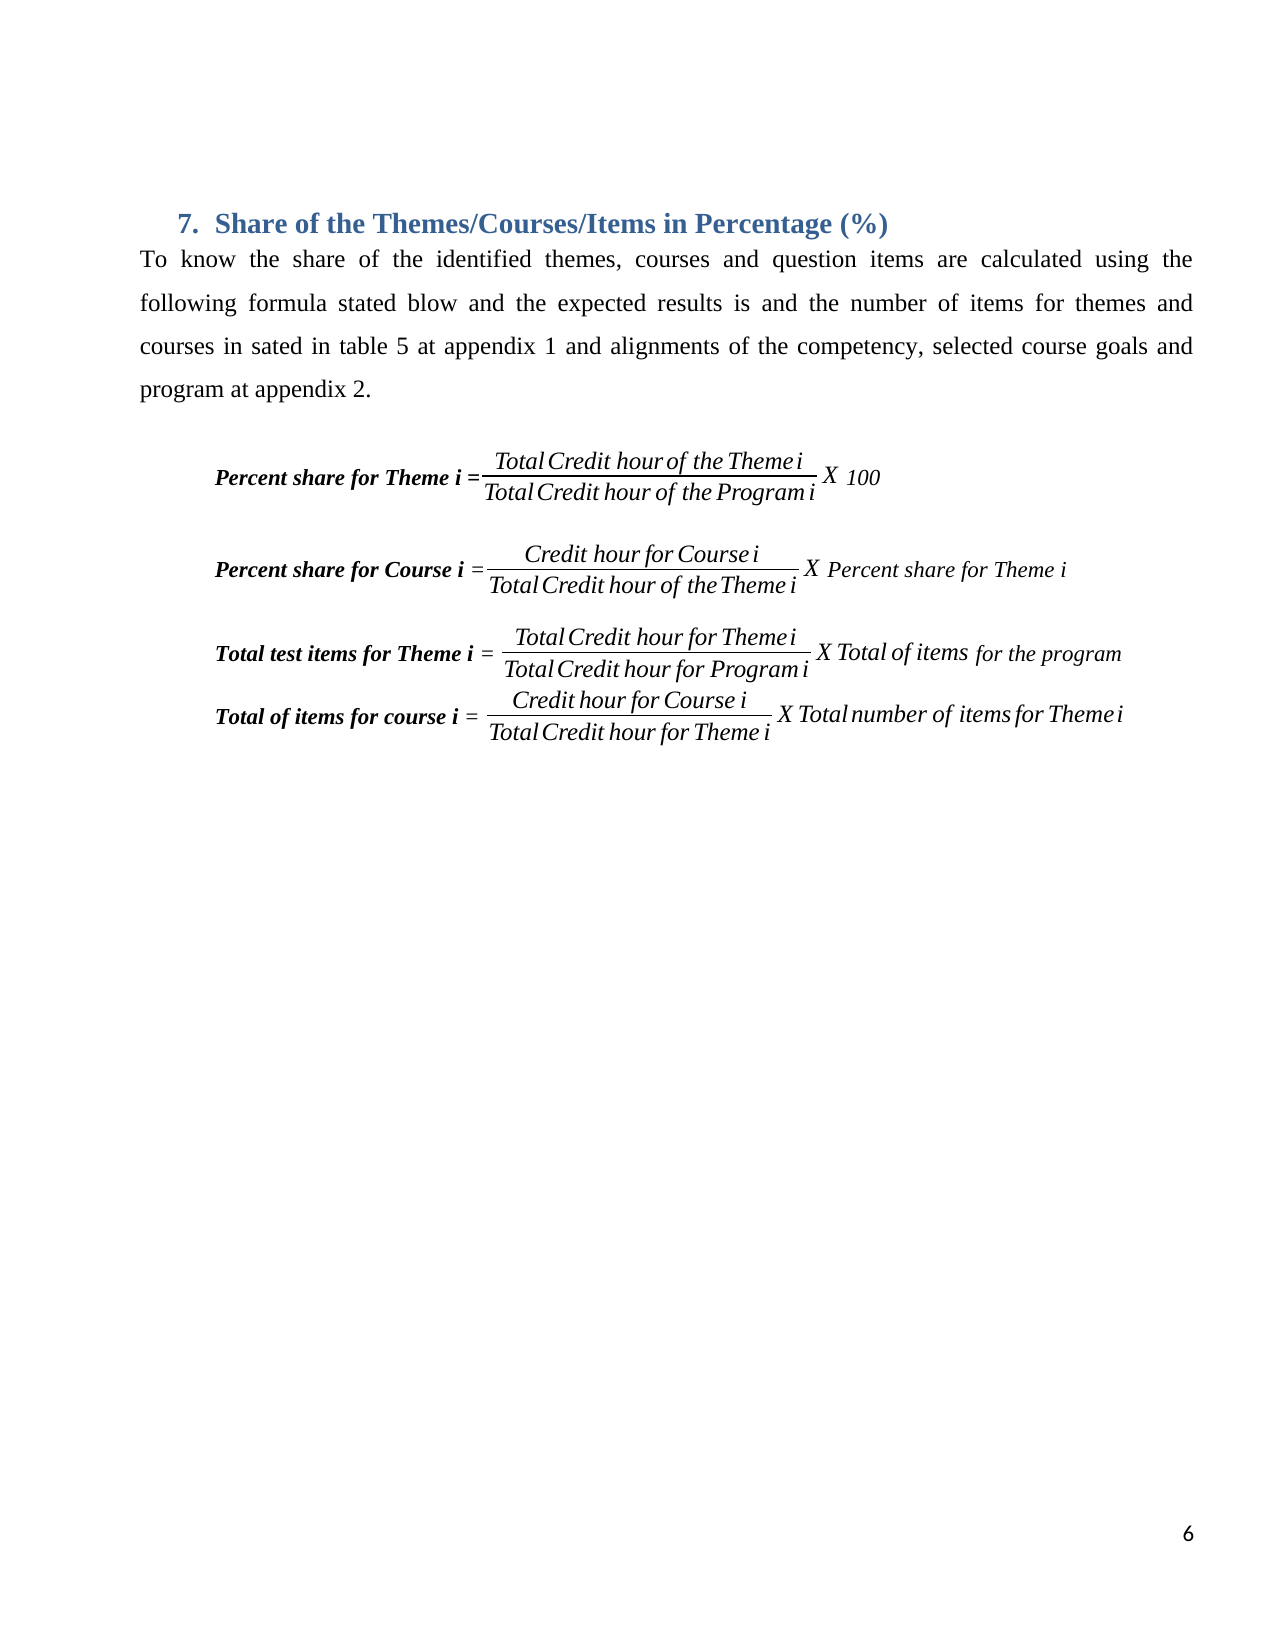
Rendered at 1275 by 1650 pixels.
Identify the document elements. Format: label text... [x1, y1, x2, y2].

list Percent share for Theme i = 100 [214, 447, 1194, 506]
list Percent share for Course i = Percent share for Theme i [214, 540, 1194, 599]
text To know the share of the identified themes, courses and question items are calculated using the following formula stated blow and the expected results is and the number of items for themes and courses in sated in table 5 at appendix 1 and alignments of the competency, selected course goals and program at appendix 2. [139, 244, 1194, 403]
text Total of items for course i = [214, 687, 1194, 746]
text Total test items for Theme i = for the program [214, 624, 1194, 683]
subtitle Share of the Themes/Courses/Items in Percentage (%) [177, 206, 1194, 239]
